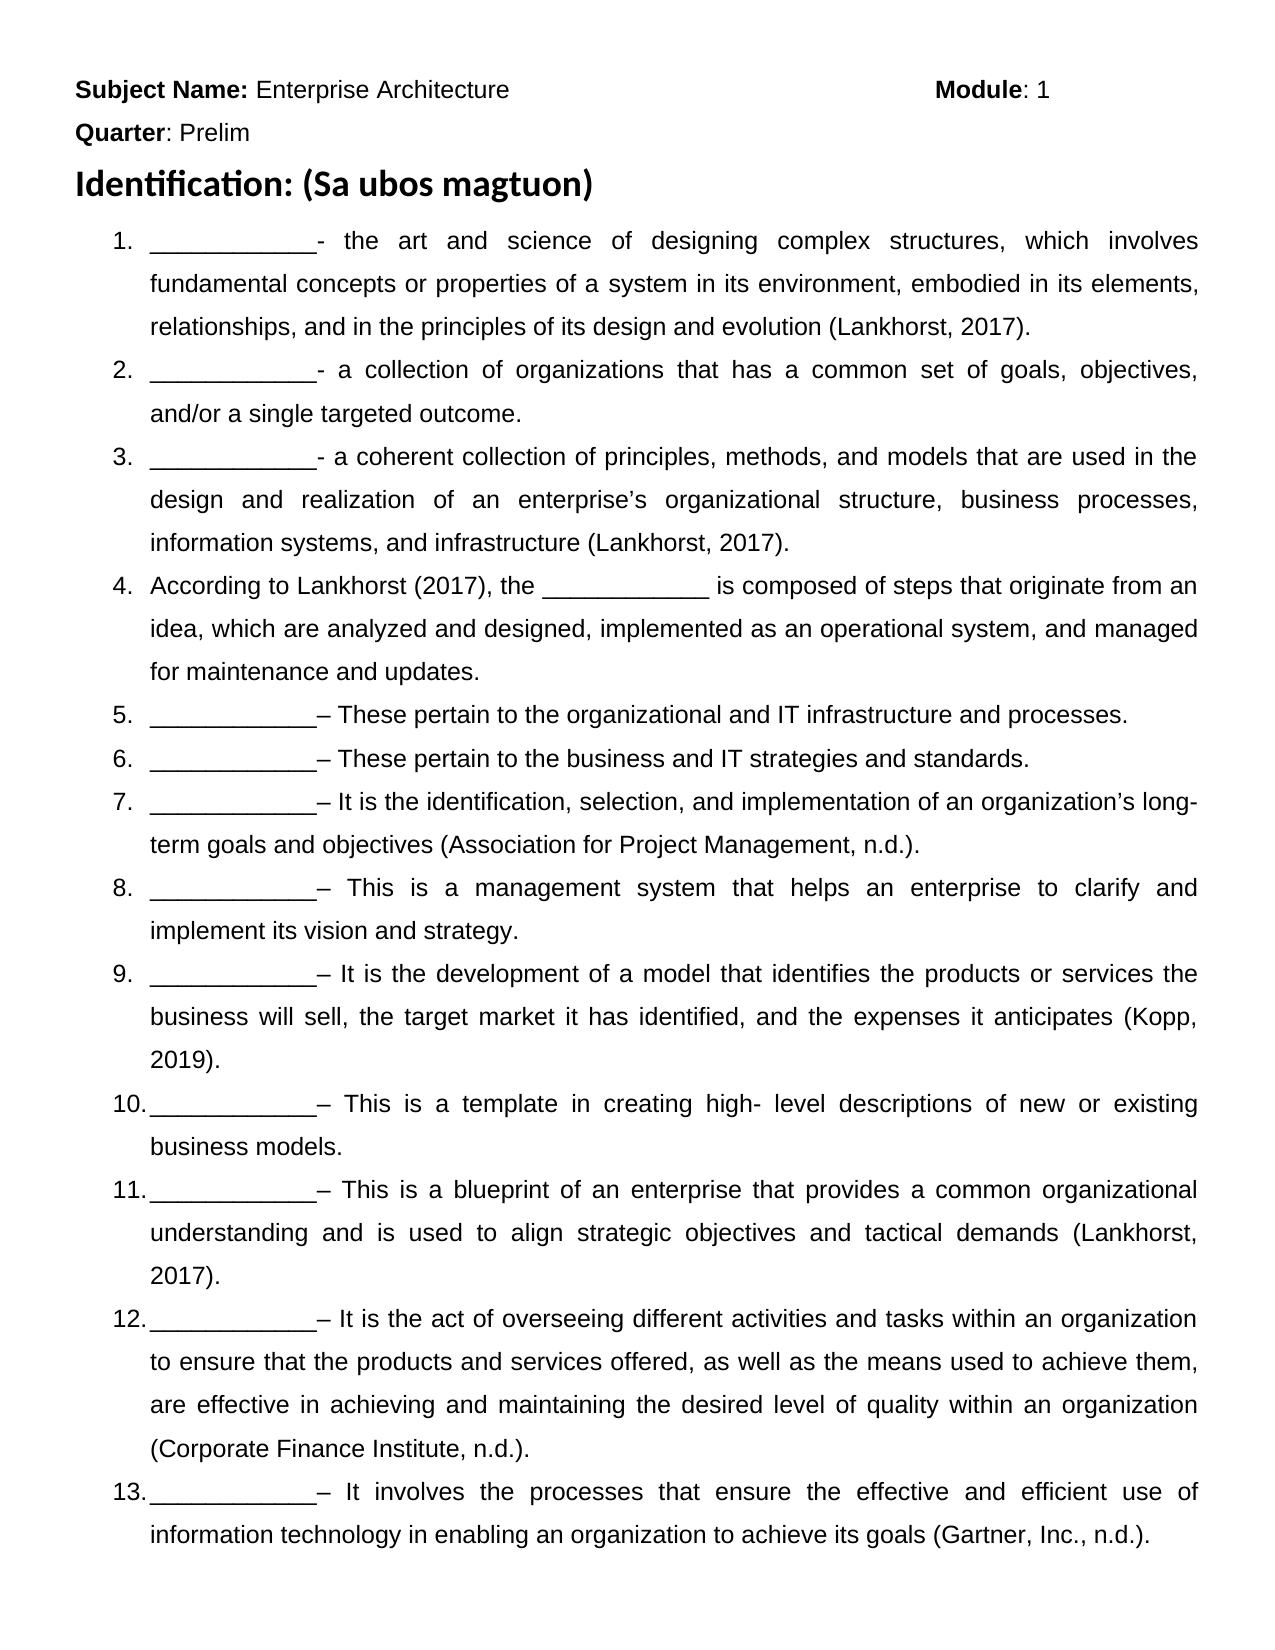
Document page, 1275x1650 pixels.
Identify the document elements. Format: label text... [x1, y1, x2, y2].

list ____________– This is a template in creating high- level descriptions of new or existing business models. [112, 1089, 1200, 1161]
list ____________– These pertain to the organizational and IT infrastructure and processes. [112, 701, 1200, 729]
list ____________– It involves the processes that ensure the effective and efficient use of information technology in enabling an organization to achieve its goals (Gartner, Inc., n.d.). [112, 1477, 1200, 1549]
list ____________– It is the identification, selection, and implementation of an organization’s long-term goals and objectives (Association for Project Management, n.d.). [112, 787, 1200, 859]
list ____________– These pertain to the business and IT strategies and standards. [112, 744, 1200, 772]
list ____________- the art and science of designing complex structures, which involves fundamental concepts or properties of a system in its environment, embodied in its elements, relationships, and in the principles of its design and evolution (Lankhorst, 2017). [112, 226, 1200, 341]
list ____________– This is a management system that helps an enterprise to clarify and implement its vision and strategy. [112, 873, 1200, 945]
text Identification: (Sa ubos magtuon) [75, 160, 1200, 206]
list According to Lankhorst (2017), the ____________ is composed of steps that originate from an idea, which are analyzed and designed, implemented as an operational system, and managed for maintenance and updates. [112, 571, 1200, 686]
list ____________- a collection of organizations that has a common set of goals, objectives, and/or a single targeted outcome. [112, 356, 1200, 427]
list ____________– It is the act of overseeing different activities and tasks within an organization to ensure that the products and services offered, as well as the means used to achieve them, are effective in achieving and maintaining the desired level of quality within an organization (Corporate Finance Institute, n.d.). [112, 1304, 1200, 1462]
list ____________– This is a blueprint of an enterprise that provides a common organizational understanding and is used to align strategic objectives and tactical demands (Lankhorst, 2017). [112, 1175, 1200, 1290]
list ____________– It is the development of a model that identifies the products or services the business will sell, the target market it has identified, and the expenses it anticipates (Kopp, 2019). [112, 959, 1200, 1074]
list ____________- a coherent collection of principles, methods, and models that are used in the design and realization of an enterprise’s organizational structure, business processes, information systems, and infrastructure (Lankhorst, 2017). [112, 442, 1200, 557]
